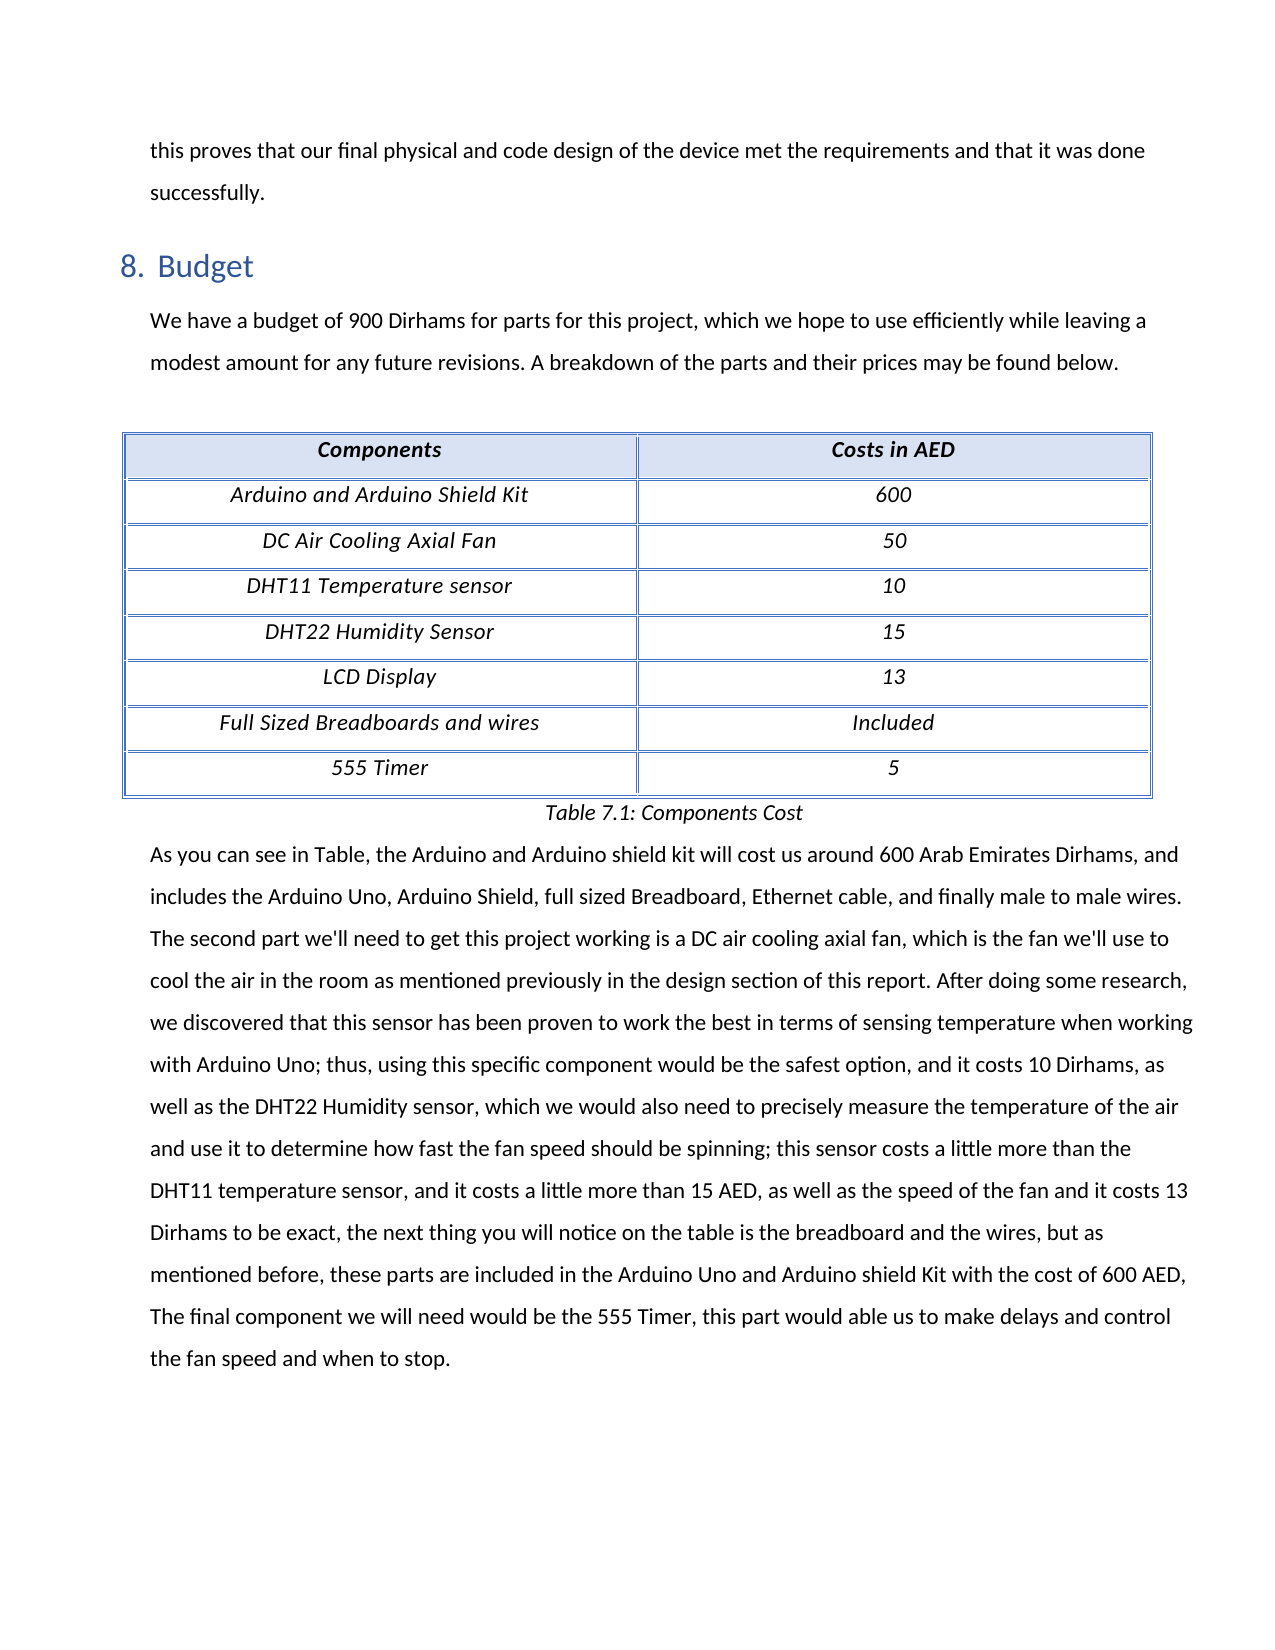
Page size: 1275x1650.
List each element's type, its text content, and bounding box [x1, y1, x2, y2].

table_cell 10 [638, 568, 1151, 614]
subtitle Budget [120, 245, 1200, 286]
table_cell 50 [638, 523, 1151, 568]
text We have a budget of 900 Dirhams for parts for this project, which we hope to use efficiently while leaving a modest amount for any future revisions. A breakdown of the parts and their prices may be found below. [150, 306, 1200, 376]
table_cell LCD Display [124, 659, 637, 704]
text Table 7.1: Components Cost [150, 798, 1200, 826]
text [150, 136, 1200, 206]
table_header Costs in AED [638, 435, 1150, 477]
table_cell 5 [638, 750, 1151, 795]
table_cell Included [639, 705, 1150, 750]
table_cell DC Air Cooling Axial Fan [124, 523, 637, 568]
table_cell 13 [638, 659, 1151, 704]
text As you can see in Table, the Arduino and Arduino shield kit will cost us around 600 Arab Emirates Dirhams, and includes the Arduino Uno, Arduino Shield, full sized Breadboard, Ethernet cable, and finally male to male wires. The second part we'll need to get this project working is a DC air cooling axial fan, which is the fan we'll use to cool the air in the room as mentioned previously in the design section of this report. After doing some research, we discovered that this sensor has been proven to work the best in terms of sensing temperature when working with Arduino Uno; thus, using this specific component would be the safest option, and it costs 10 Dirhams, as well as the DHT22 Humidity sensor, which we would also need to precisely measure the temperature of the air and use it to determine how fast the fan speed should be spinning; this sensor costs a little more than the DHT11 temperature sensor, and it costs a little more than 15 AED, as well as the speed of the fan and it costs 13 Dirhams to be exact, the next thing you will notice on the table is the breadboard and the wires, but as mentioned before, these parts are included in the Arduino Uno and Arduino shield Kit with the cost of 600 AED, The final component we will need would be the 555 Timer, this part would able us to make delays and control the fan speed and when to stop. [150, 840, 1200, 1372]
table_cell 600 [639, 478, 1150, 523]
table_cell 555 Timer [124, 750, 637, 795]
table_cell 15 [639, 614, 1150, 659]
table_header Components [126, 435, 637, 477]
table_cell Full Sized Breadboards and wires [126, 705, 636, 750]
table_cell Arduino and Arduino Shield Kit [126, 478, 636, 523]
table_cell DHT11 Temperature sensor [124, 568, 637, 614]
table_cell DHT22 Humidity Sensor [126, 614, 636, 659]
